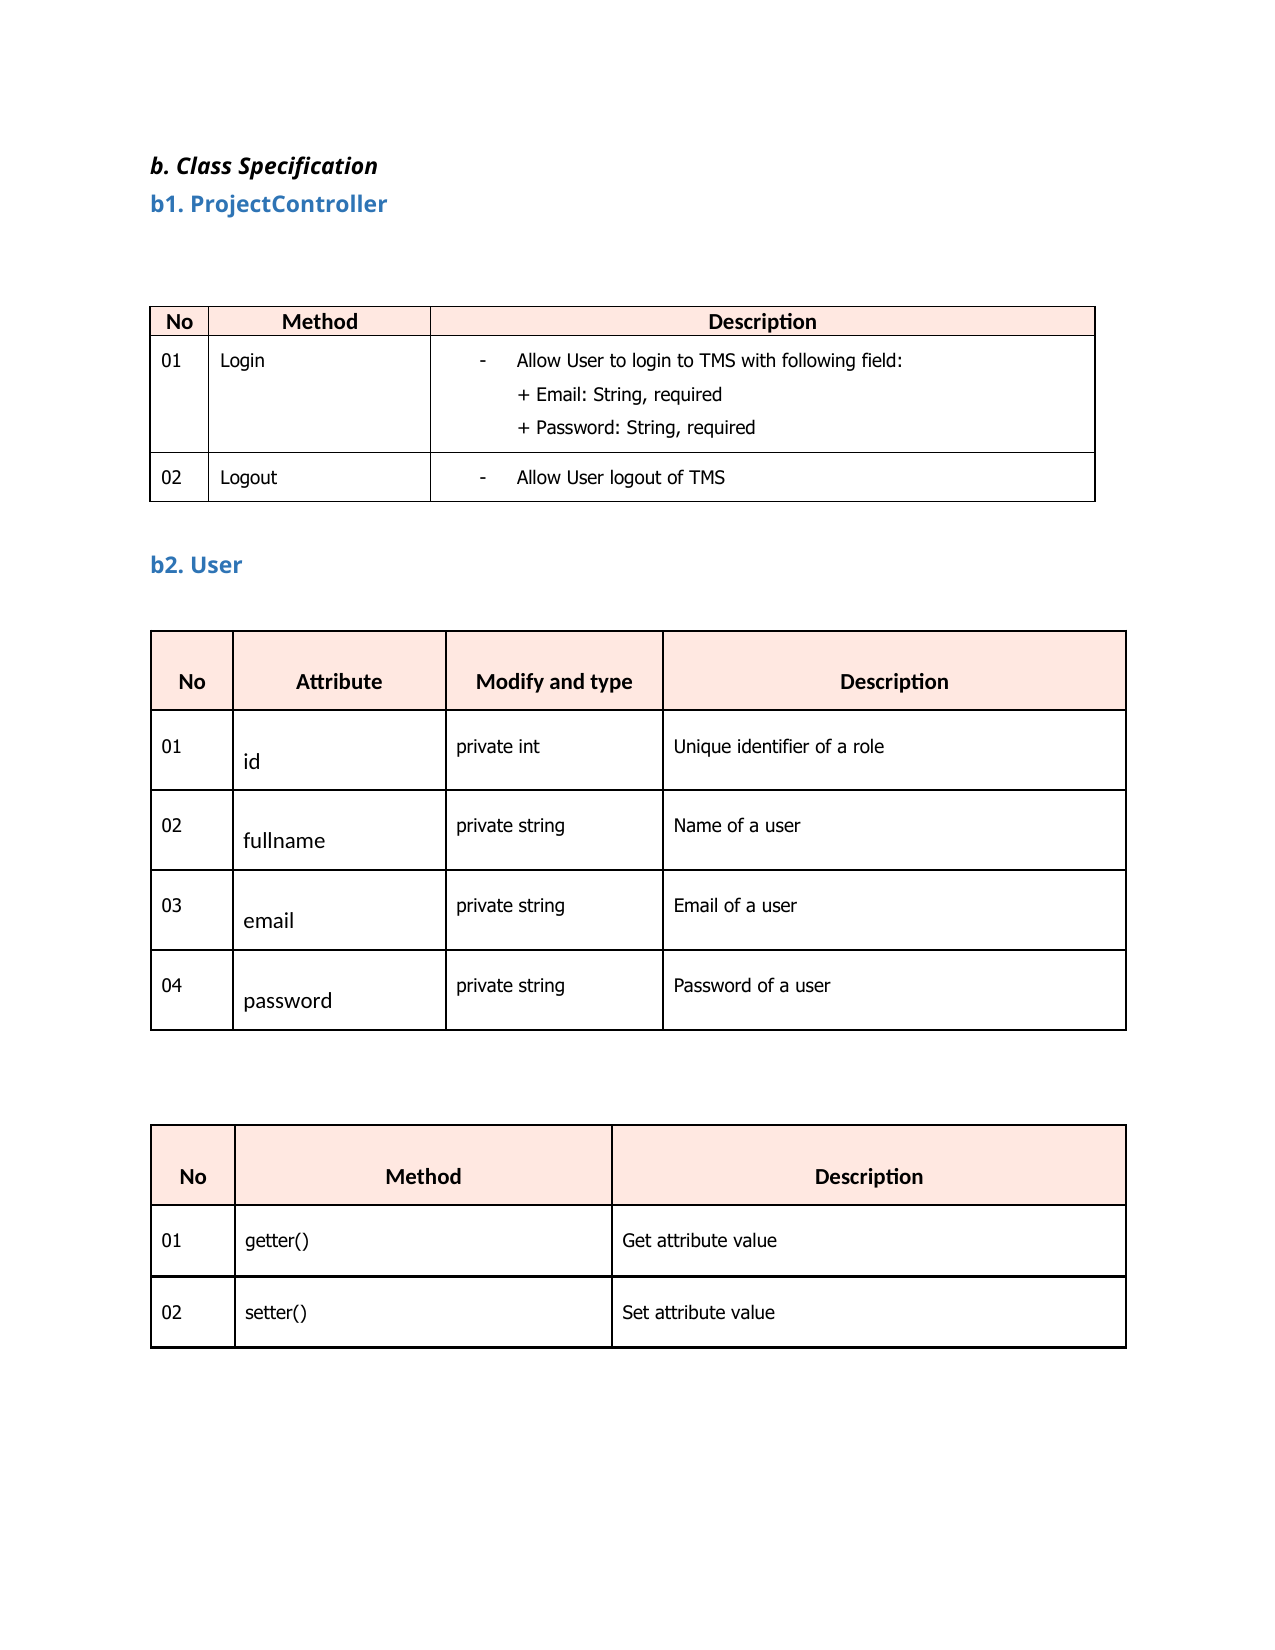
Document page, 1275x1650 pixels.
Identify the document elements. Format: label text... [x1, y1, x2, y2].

table_header Attribute [234, 632, 445, 709]
table_header Description [664, 632, 1125, 709]
table_cell private string [447, 871, 662, 949]
table_cell fullname [234, 791, 445, 869]
table_cell Unique identifier of a role [664, 711, 1125, 789]
table_cell Allow User to login to TMS with following field: + Email: String, required + Password: String, required [431, 336, 1094, 452]
table_cell 04 [152, 951, 232, 1028]
table_cell 02 [152, 1278, 234, 1346]
subtitle b. Class Specification [150, 150, 1125, 181]
table_cell id [234, 711, 445, 789]
table_header No [151, 307, 208, 335]
table_cell 02 [151, 453, 208, 501]
table_header Method [236, 1126, 611, 1204]
table_cell private int [447, 711, 662, 789]
table_cell getter() [236, 1206, 611, 1275]
table_cell Password of a user [664, 951, 1125, 1028]
table_header No [152, 1126, 234, 1204]
table_cell private string [447, 791, 662, 869]
table_cell setter() [236, 1278, 611, 1346]
table_cell Login [209, 336, 430, 452]
table_header Method [209, 307, 430, 335]
table_cell 01 [152, 1206, 234, 1275]
table_cell 02 [152, 791, 232, 869]
table_cell Get attribute value [613, 1206, 1125, 1275]
table_header Modify and type [447, 632, 662, 709]
table_cell private string [447, 951, 662, 1028]
table_cell Set attribute value [613, 1278, 1125, 1346]
table_cell 01 [151, 336, 208, 452]
subtitle b2. User [150, 549, 1125, 580]
subtitle b1. ProjectController [150, 188, 1125, 219]
table_cell password [234, 951, 445, 1028]
table_cell 03 [152, 871, 232, 949]
table_header No [152, 632, 232, 709]
table_cell Allow User logout of TMS [431, 453, 1094, 501]
table_cell 01 [152, 711, 232, 789]
table_header Description [613, 1126, 1125, 1204]
table_cell Name of a user [664, 791, 1125, 869]
table_header Description [431, 307, 1094, 335]
table_cell email [234, 871, 445, 949]
table_cell Email of a user [664, 871, 1125, 949]
table_cell Logout [209, 453, 430, 501]
